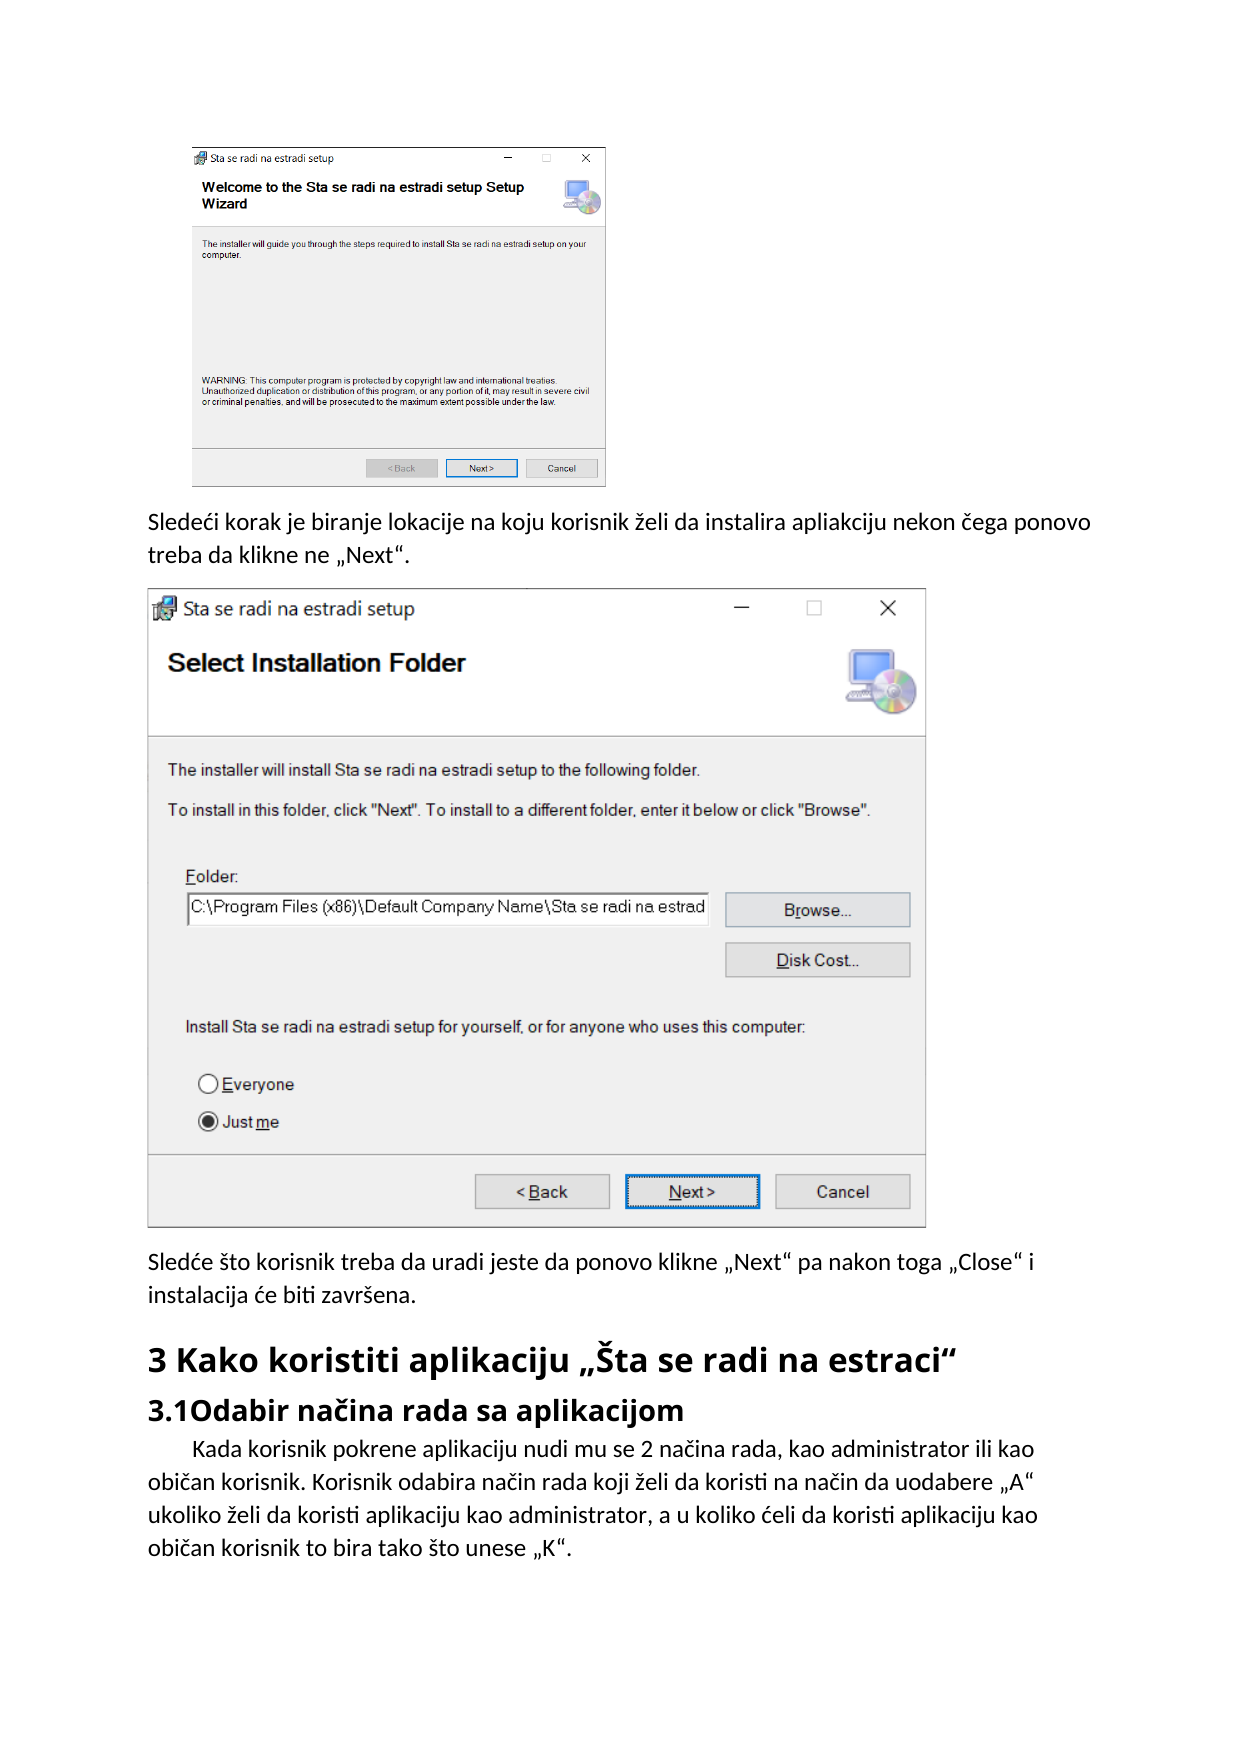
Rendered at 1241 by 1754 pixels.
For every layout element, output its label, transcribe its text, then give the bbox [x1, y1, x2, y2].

picture [147, 588, 927, 1228]
text Kada korisnik pokrene aplikaciju nudi mu se 2 načina rada, kao administrator ili kao običan korisnik. Korisnik odabira način rada koji želi da koristi na način da uodabere „A“ ukoliko želi da koristi aplikaciju kao administrator, a u koliko ćeli da koristi aplikaciju kao običan korisnik to bira tako što unese „K“. [148, 1433, 1093, 1562]
subtitle 3 Kako koristiti aplikaciju „Šta se radi na estraci“ [148, 1337, 1093, 1382]
subtitle 3.1Odabir načina rada sa aplikacijom [148, 1390, 1093, 1430]
text Sledeći korak je biranje lokacije na koju korisnik želi da instalira apliakciju nekon čega ponovo treba da klikne ne „Next“. [148, 506, 1093, 569]
picture [192, 147, 606, 487]
text Sledće što korisnik treba da uradi jeste da ponovo klikne „Next“ pa nakon toga „Close“ i instalacija će biti završena. [148, 1246, 1093, 1310]
